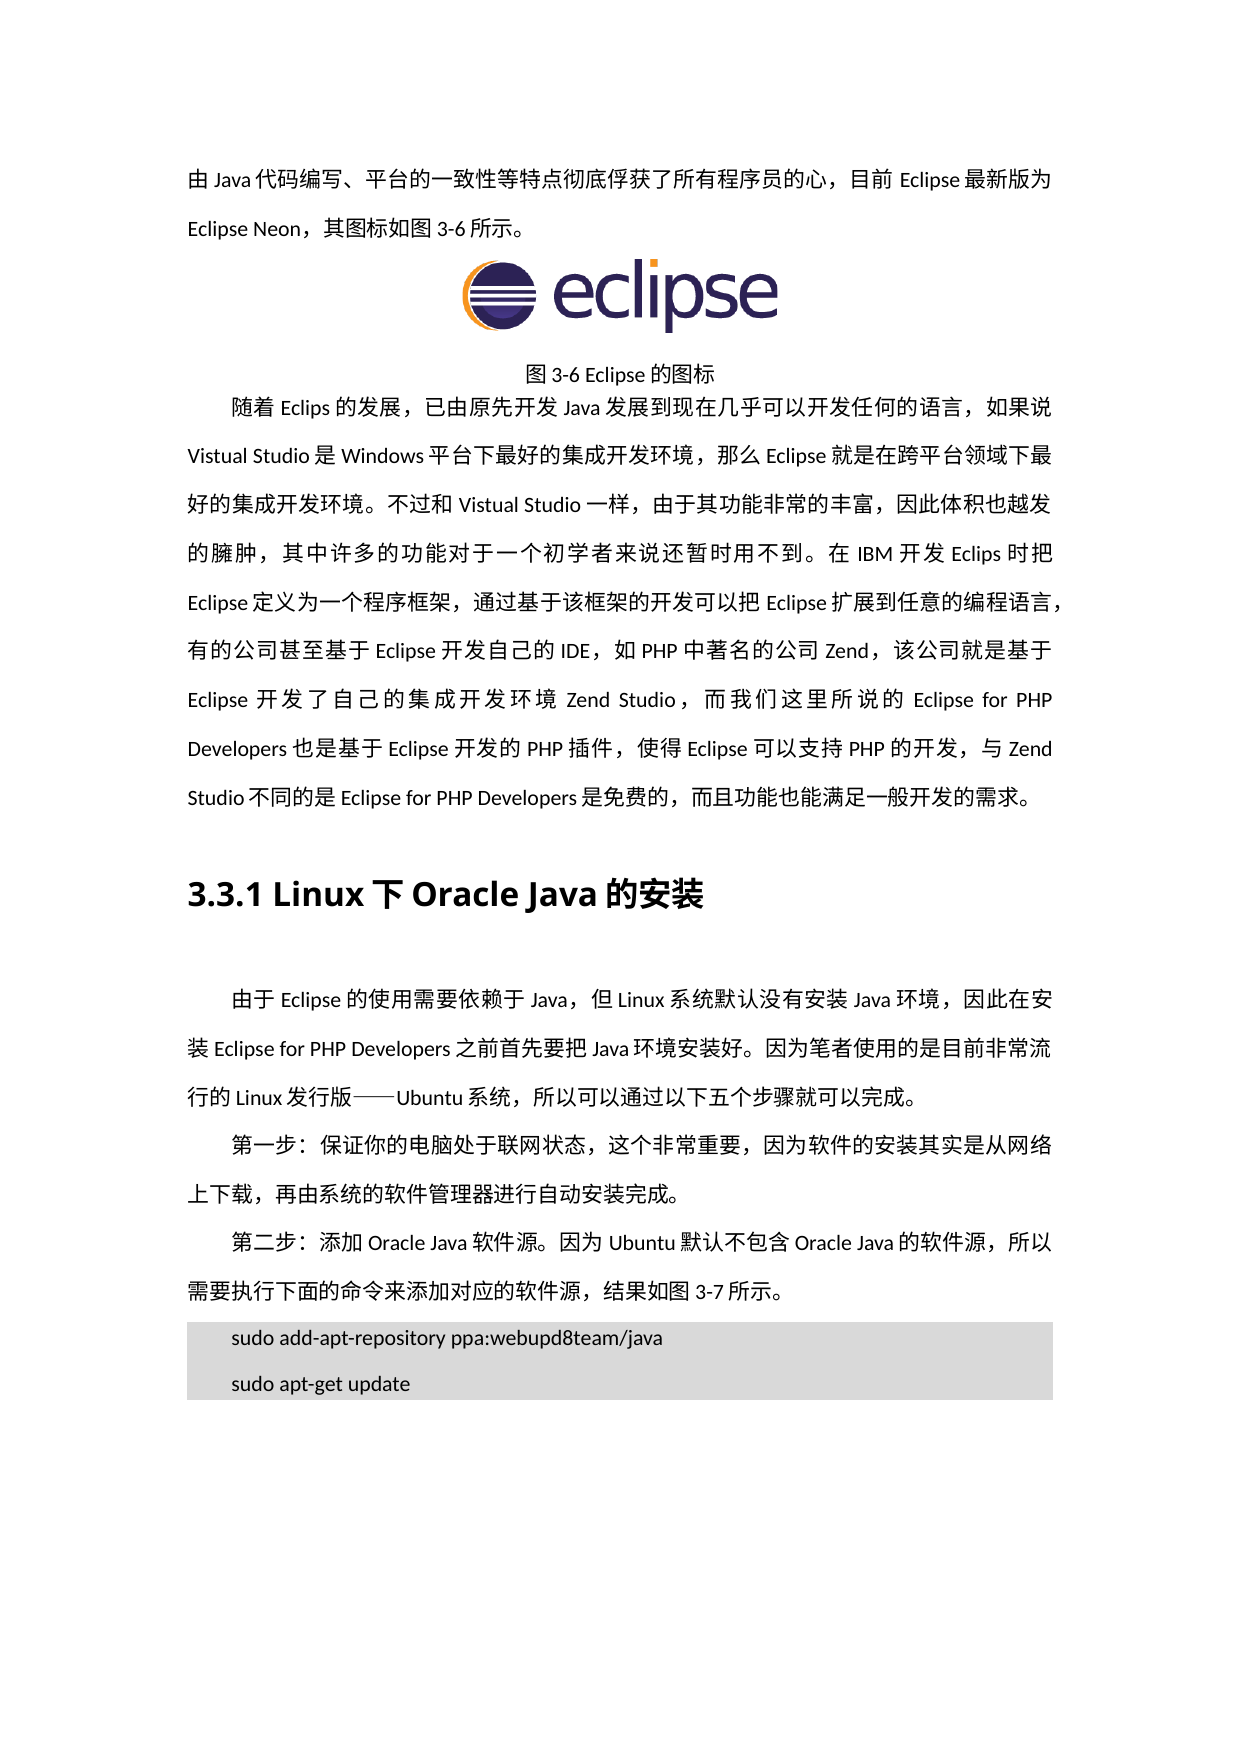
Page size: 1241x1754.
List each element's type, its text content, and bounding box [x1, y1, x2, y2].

text 3.3.1 Linux下Oracle Java的安装 [187, 860, 1053, 925]
text sudo apt-get update [187, 1367, 1053, 1400]
text 第二步：添加Oracle Java软件源。因为Ubuntu默认不包含Oracle Java的软件源，所以需要执行下面的命令来添加对应的软件源，结果如图3-7所示。 [187, 1224, 1053, 1306]
text sudo add-apt-repository ppa:webupd8team/java [187, 1322, 1053, 1354]
text 由于Eclipse的使用需要依赖于Java，但Linux系统默认没有安装Java环境，因此在安装Eclipse for PHP Developers之前首先要把Java环境安装好。因为笔者使用的是目前非常流行的Linux发行版——Ubuntu系统，所以可以通过以下五个步骤就可以完成。 [187, 982, 1053, 1112]
text 图3-6 Eclipse的图标 [187, 357, 1053, 389]
text 第一步：保证你的电脑处于联网状态，这个非常重要，因为软件的安装其实是从网络上下载，再由系统的软件管理器进行自动安装完成。 [187, 1127, 1053, 1209]
picture [462, 259, 778, 333]
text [187, 162, 1053, 243]
text 随着Eclips的发展，已由原先开发Java发展到现在几乎可以开发任何的语言，如果说Vistual Studio是Windows平台下最好的集成开发环境，那么Eclipse就是在跨平台领域下最好的集成开发环境。不过和Vistual Studio一样，由于其功能非常的丰富，因此体积也越发的臃肿，其中许多的功能对于一个初学者来说还暂时用不到。在IBM开发Eclips时把Eclipse定义为一个程序框架，通过基于该框架的开发可以把Eclipse扩展到任意的编程语言，有的公司甚至基于Eclipse开发自己的IDE，如PHP中著名的公司Zend，该公司就是基于Eclipse开发了自己的集成开发环境Zend Studio，而我们这里所说的Eclipse for PHP Developers也是基于Eclipse开发的PHP插件，使得Eclipse可以支持PHP的开发，与Zend Studio不同的是Eclipse for PHP Developers是免费的，而且功能也能满足一般开发的需求。 [187, 389, 1053, 812]
